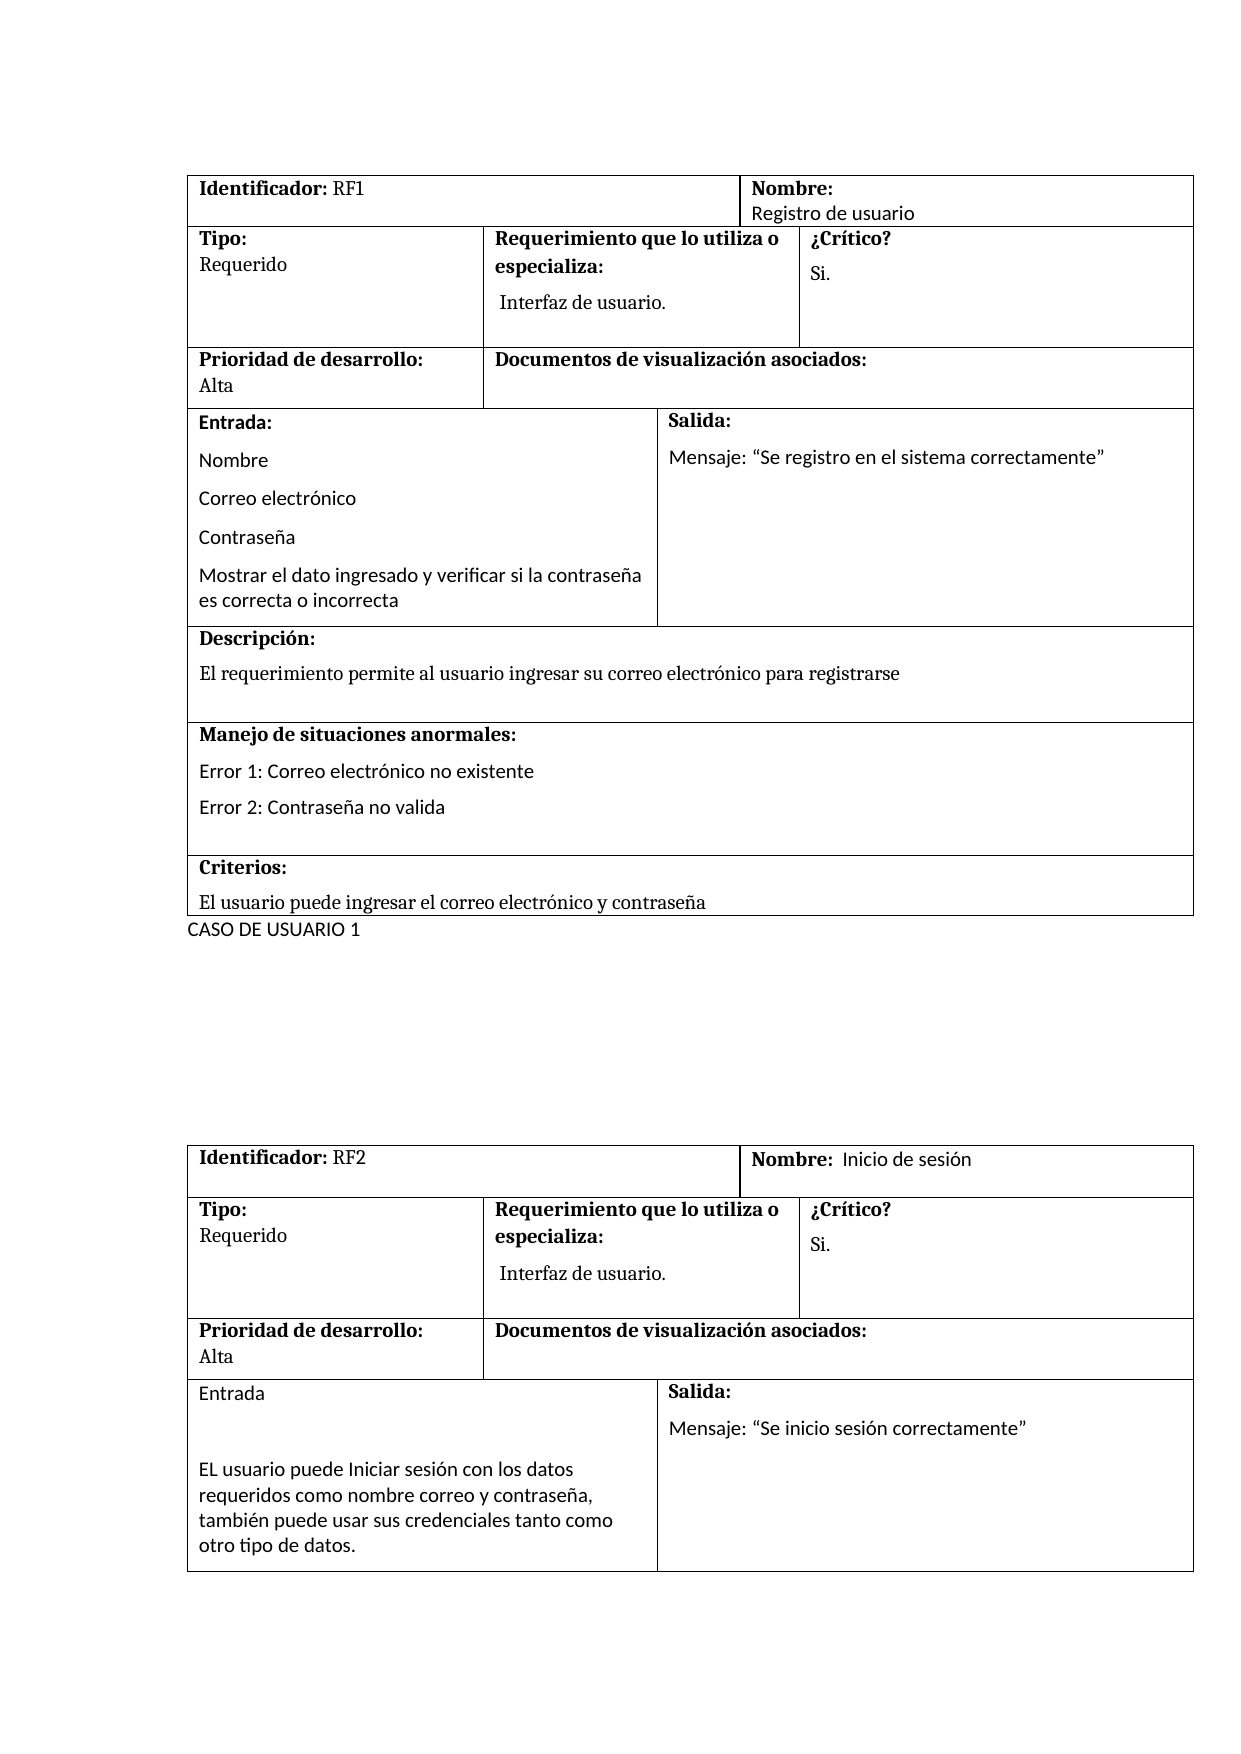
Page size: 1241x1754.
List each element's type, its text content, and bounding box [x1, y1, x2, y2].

table_header Identificador: RF1 [188, 176, 739, 226]
text CASO DE USUARIO 1 [187, 916, 1053, 941]
table_cell Prioridad de desarrollo: Alta [188, 1319, 483, 1379]
table_header Identificador: RF2 [188, 1146, 739, 1197]
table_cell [658, 1380, 1193, 1571]
table_cell ¿Crítico? Si. [800, 227, 1193, 347]
table_cell Criterios: El usuario puede ingresar el correo electrónico y contraseña [188, 856, 1193, 915]
table_cell Descripción: El requerimiento permite al usuario ingresar su correo electrónico para registrarse [188, 627, 1193, 722]
table_cell Tipo: Requerido [188, 1198, 483, 1317]
table_cell Manejo de situaciones anormales: Error 1: Correo electrónico no existente Error 2: Contraseña no valida [188, 723, 1193, 855]
table_cell Prioridad de desarrollo: Alta [188, 348, 483, 408]
table_header Nombre: Registro de usuario [741, 176, 1193, 226]
table_cell Entrada: Nombre Correo electrónico Contraseña Mostrar el dato ingresado y verificar si la contraseña es correcta o incorrecta [188, 409, 657, 626]
table_cell Salida: Mensaje: “Se registro en el sistema correctamente” [658, 409, 1193, 626]
table_cell Tipo: Requerido [188, 227, 483, 347]
table_cell ¿Crítico? Si. [800, 1198, 1193, 1317]
table_cell Documentos de visualización asociados: [484, 1319, 1193, 1379]
table_header Nombre: Inicio de sesión [741, 1146, 1193, 1197]
table_cell Documentos de visualización asociados: [484, 348, 1193, 408]
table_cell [188, 1380, 657, 1571]
table_cell Requerimiento que lo utiliza o especializa: Interfaz de usuario. [484, 227, 799, 347]
table_cell Requerimiento que lo utiliza o especializa: Interfaz de usuario. [484, 1198, 799, 1317]
